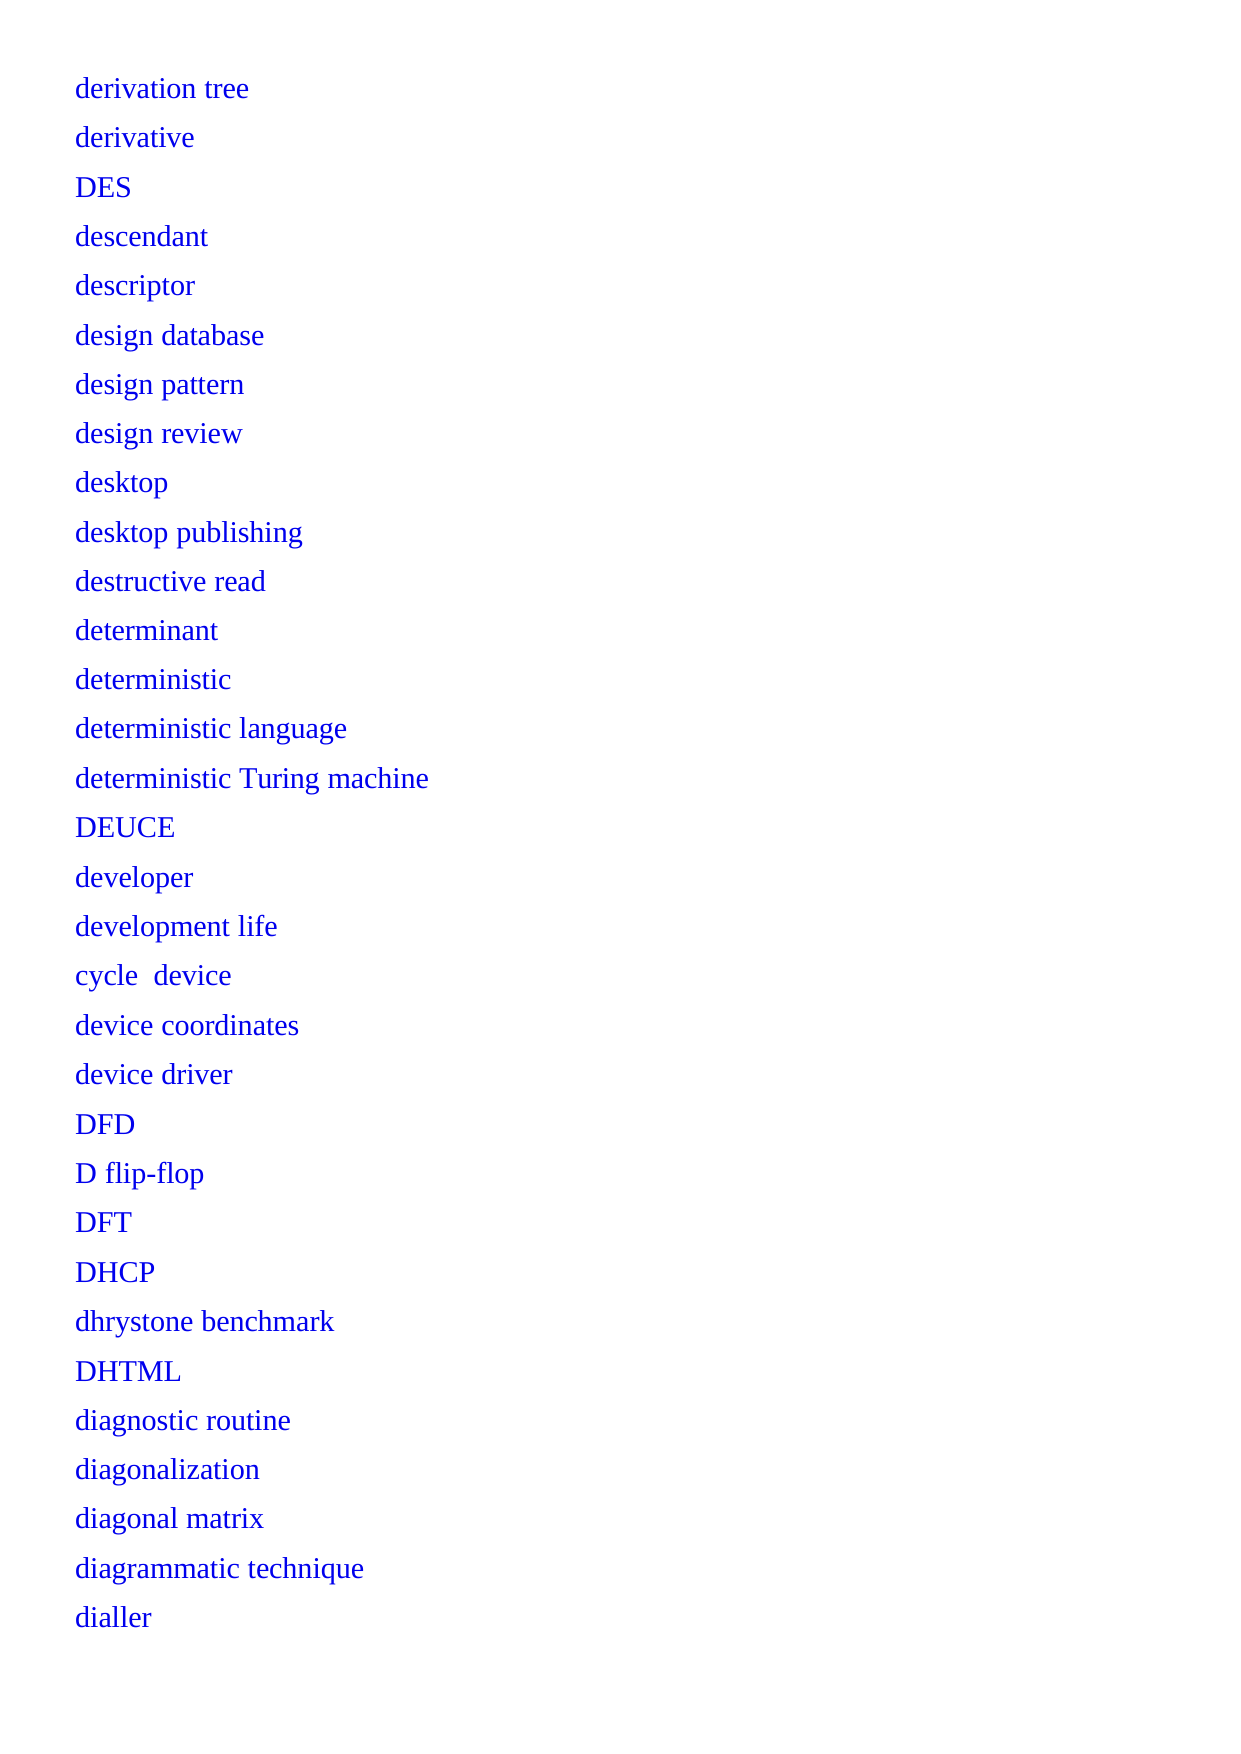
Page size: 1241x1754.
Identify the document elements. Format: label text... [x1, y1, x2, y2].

text dhrystone benchmark DHTML [75, 1303, 398, 1387]
text descendant descriptor design database design pattern design review desktop [75, 218, 264, 499]
text desktop publishing destructive read determinant deterministic deterministic language [75, 514, 359, 745]
text device coordinates device driver [75, 1007, 329, 1091]
text DFD [75, 1106, 1065, 1141]
text diagnostic routine diagonalization diagonal matrix [75, 1402, 359, 1535]
text derivation tree derivative DES [75, 70, 249, 203]
text diagrammatic technique dialler [75, 1550, 398, 1634]
text deterministic Turing machine DEUCE [75, 760, 430, 844]
text D flip-flop DFT DHCP [75, 1156, 208, 1288]
text developer development life cycle device [75, 859, 348, 992]
